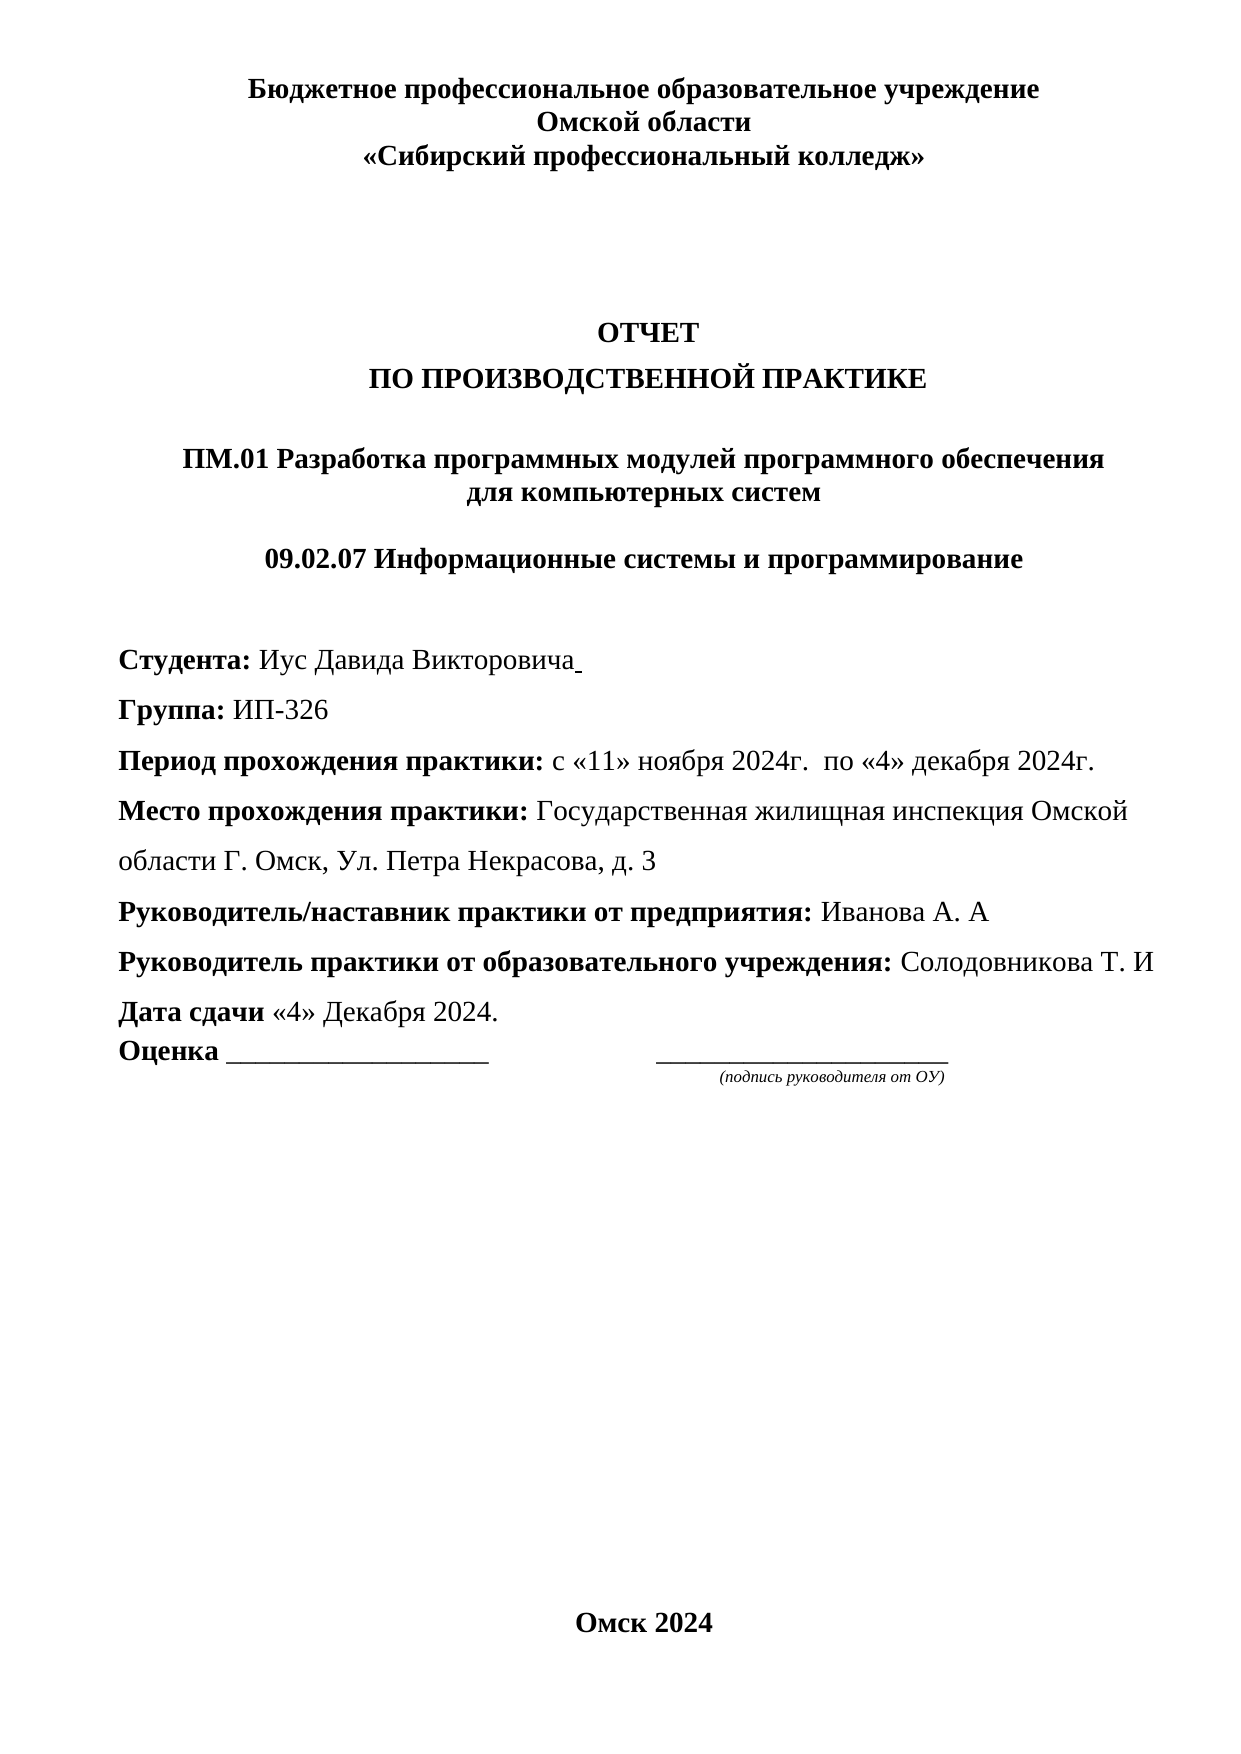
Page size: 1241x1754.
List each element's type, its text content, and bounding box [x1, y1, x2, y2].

text Омск 2024 [118, 1605, 1169, 1639]
text Руководитель практики от образовательного учреждения: Солодовникова Т. И [118, 944, 1169, 977]
text Омской области [118, 104, 1169, 138]
text «Сибирский профессиональный колледж» [118, 138, 1169, 171]
text ОТЧЕТ [118, 315, 1178, 349]
text Дата сдачи «4» Декабря 2024. [118, 994, 1169, 1028]
text ПО ПРОИЗВОДСТВЕННОЙ ПРАКТИКЕ [118, 361, 1178, 395]
text Оценка __________________ ____________________ [118, 1033, 1169, 1066]
text (подпись руководителя от ОУ) [118, 1066, 1169, 1100]
text ПМ.01 Разработка программных модулей программного обеспечения [118, 441, 1169, 474]
text Группа: ИП-326 [118, 692, 1169, 726]
text 09.02.07 Информационные системы и программирование [118, 541, 1169, 575]
text Бюджетное профессиональное образовательное учреждение [118, 71, 1169, 104]
text Место прохождения практики: Государственная жилищная инспекция Омской области Г. Омск, Ул. Петра Некрасова, д. 3 [118, 793, 1169, 877]
text Студента: Иус Давида Викторовича [118, 642, 1169, 676]
text для компьютерных систем [118, 474, 1169, 508]
text Период прохождения практики: с «11» ноября 2024г. по «4» декабря 2024г. [118, 743, 1169, 776]
text Руководитель/наставник практики от предприятия: Иванова А. А [118, 894, 1169, 927]
